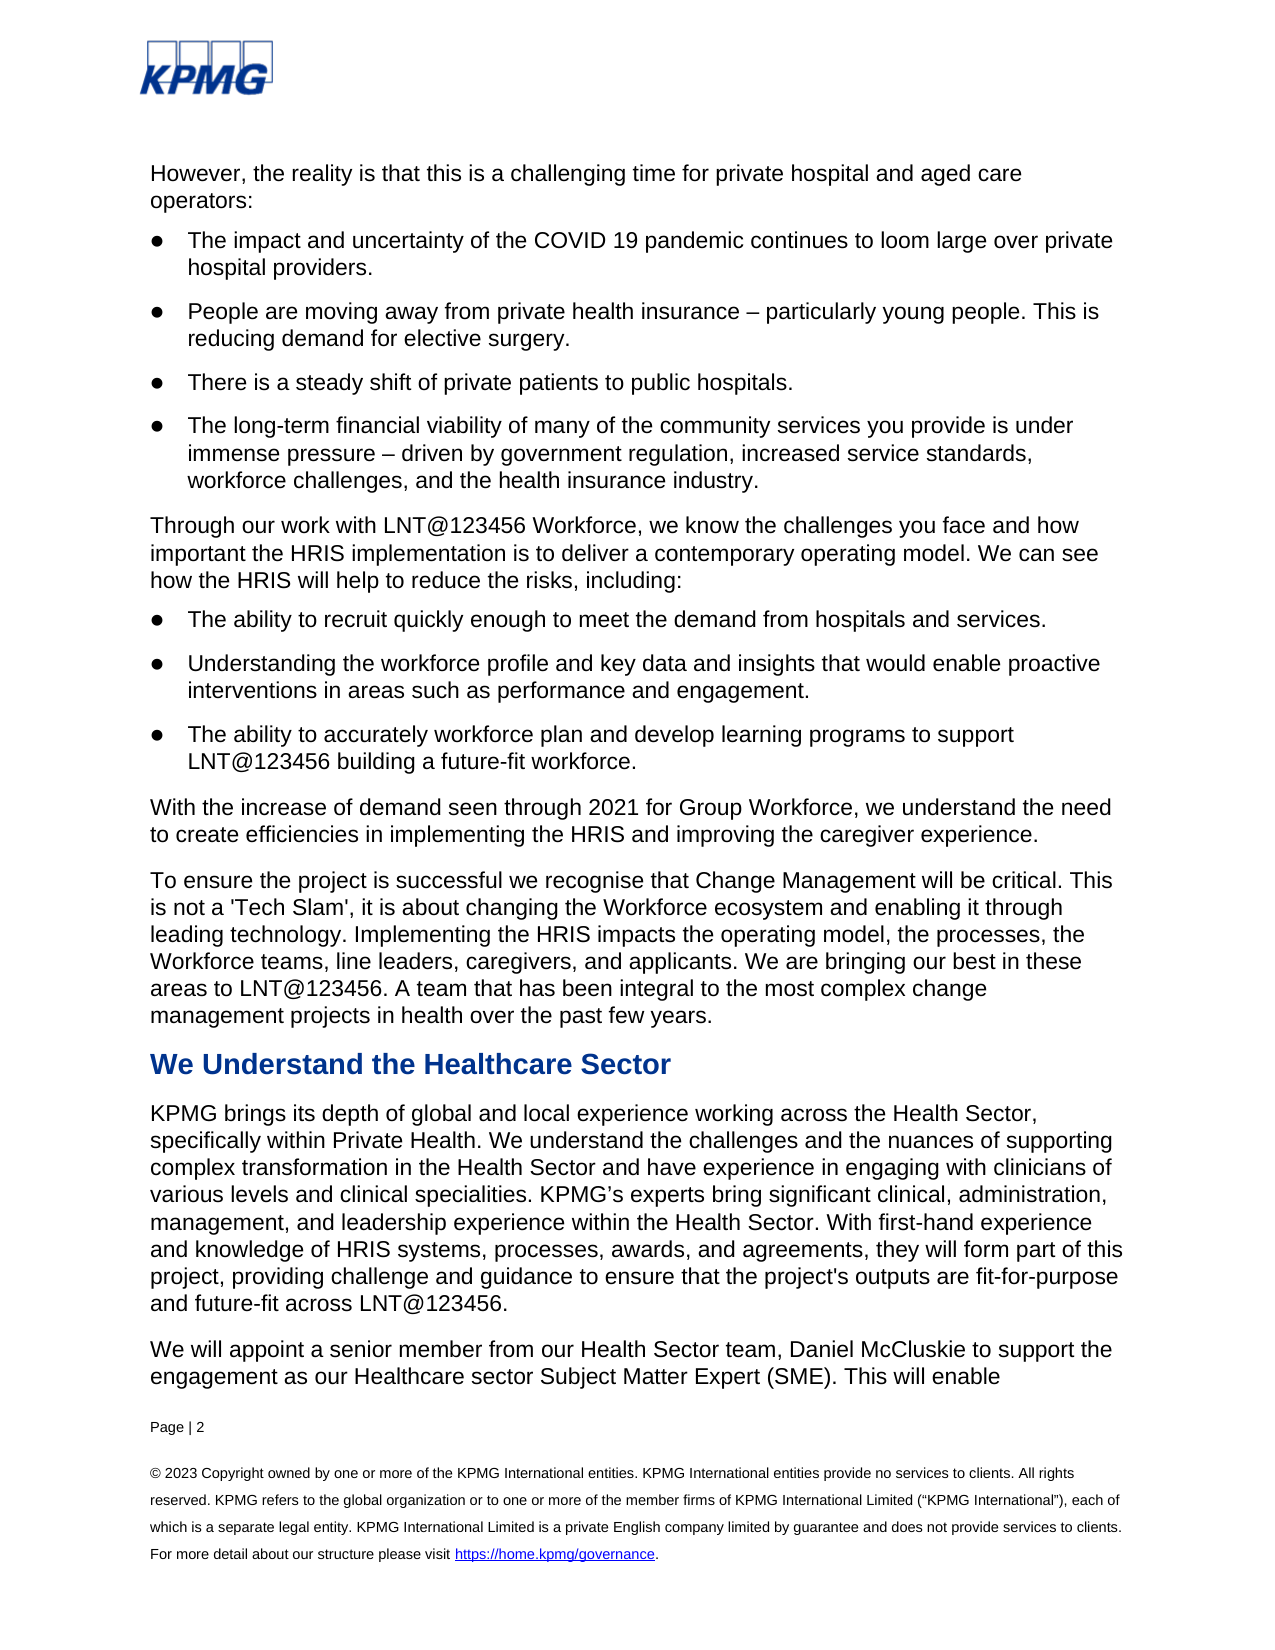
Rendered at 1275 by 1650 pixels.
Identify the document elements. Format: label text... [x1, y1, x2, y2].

list Understanding the workforce profile and key data and insights that would enable proactive interventions in areas such as performance and engagement. [150, 649, 1125, 703]
text However, the reality is that this is a challenging time for private hospital and aged care operators: [150, 160, 1125, 214]
list The ability to accurately workforce plan and develop learning programs to support LNT@123456 building a future-fit workforce. [150, 720, 1125, 774]
list The impact and uncertainty of the COVID 19 pandemic continues to loom large over private hospital providers. [150, 226, 1125, 281]
text KPMG brings its depth of global and local experience working across the Health Sector, specifically within Private Health. We understand the challenges and the nuances of supporting complex transformation in the Health Sector and have experience in engaging with clinicians of various levels and clinical specialities. KPMG’s experts bring significant clinical, administration, management, and leadership experience within the Health Sector. With first-hand experience and knowledge of HRIS systems, processes, awards, and agreements, they will form part of this project, providing challenge and guidance to ensure that the project's outputs are fit-for-purpose and future-fit across LNT@123456. [150, 1099, 1125, 1316]
text Through our work with LNT@123456 Workforce, we know the challenges you face and how important the HRIS implementation is to deliver a contemporary operating model. We can see how the HRIS will help to reduce the risks, including: [150, 512, 1125, 593]
text With the increase of demand seen through 2021 for Group Workforce, we understand the need to create efficiencies in implementing the HRIS and improving the caregiver experience. [150, 793, 1125, 847]
list The ability to recruit quickly enough to meet the demand from hospitals and services. [150, 606, 1125, 633]
picture [118, 0, 302, 136]
subtitle We Understand the Healthcare Sector [150, 1047, 1125, 1081]
list There is a steady shift of private patients to public hospitals. [150, 368, 1125, 395]
text To ensure the project is successful we recognise that Change Management will be critical. This is not a 'Tech Slam', it is about changing the Workforce ecosystem and enabling it through leading technology. Implementing the HRIS impacts the operating model, the processes, the Workforce teams, line leaders, caregivers, and applicants. We are bringing our best in these areas to LNT@123456. A team that has been integral to the most complex change management projects in health over the past few years. [150, 866, 1125, 1028]
list People are moving away from private health insurance – particularly young people. This is reducing demand for elective surgery. [150, 297, 1125, 351]
list The long-term financial viability of many of the community services you provide is under immense pressure – driven by government regulation, increased service standards, workforce challenges, and the health insurance industry. [150, 412, 1125, 493]
